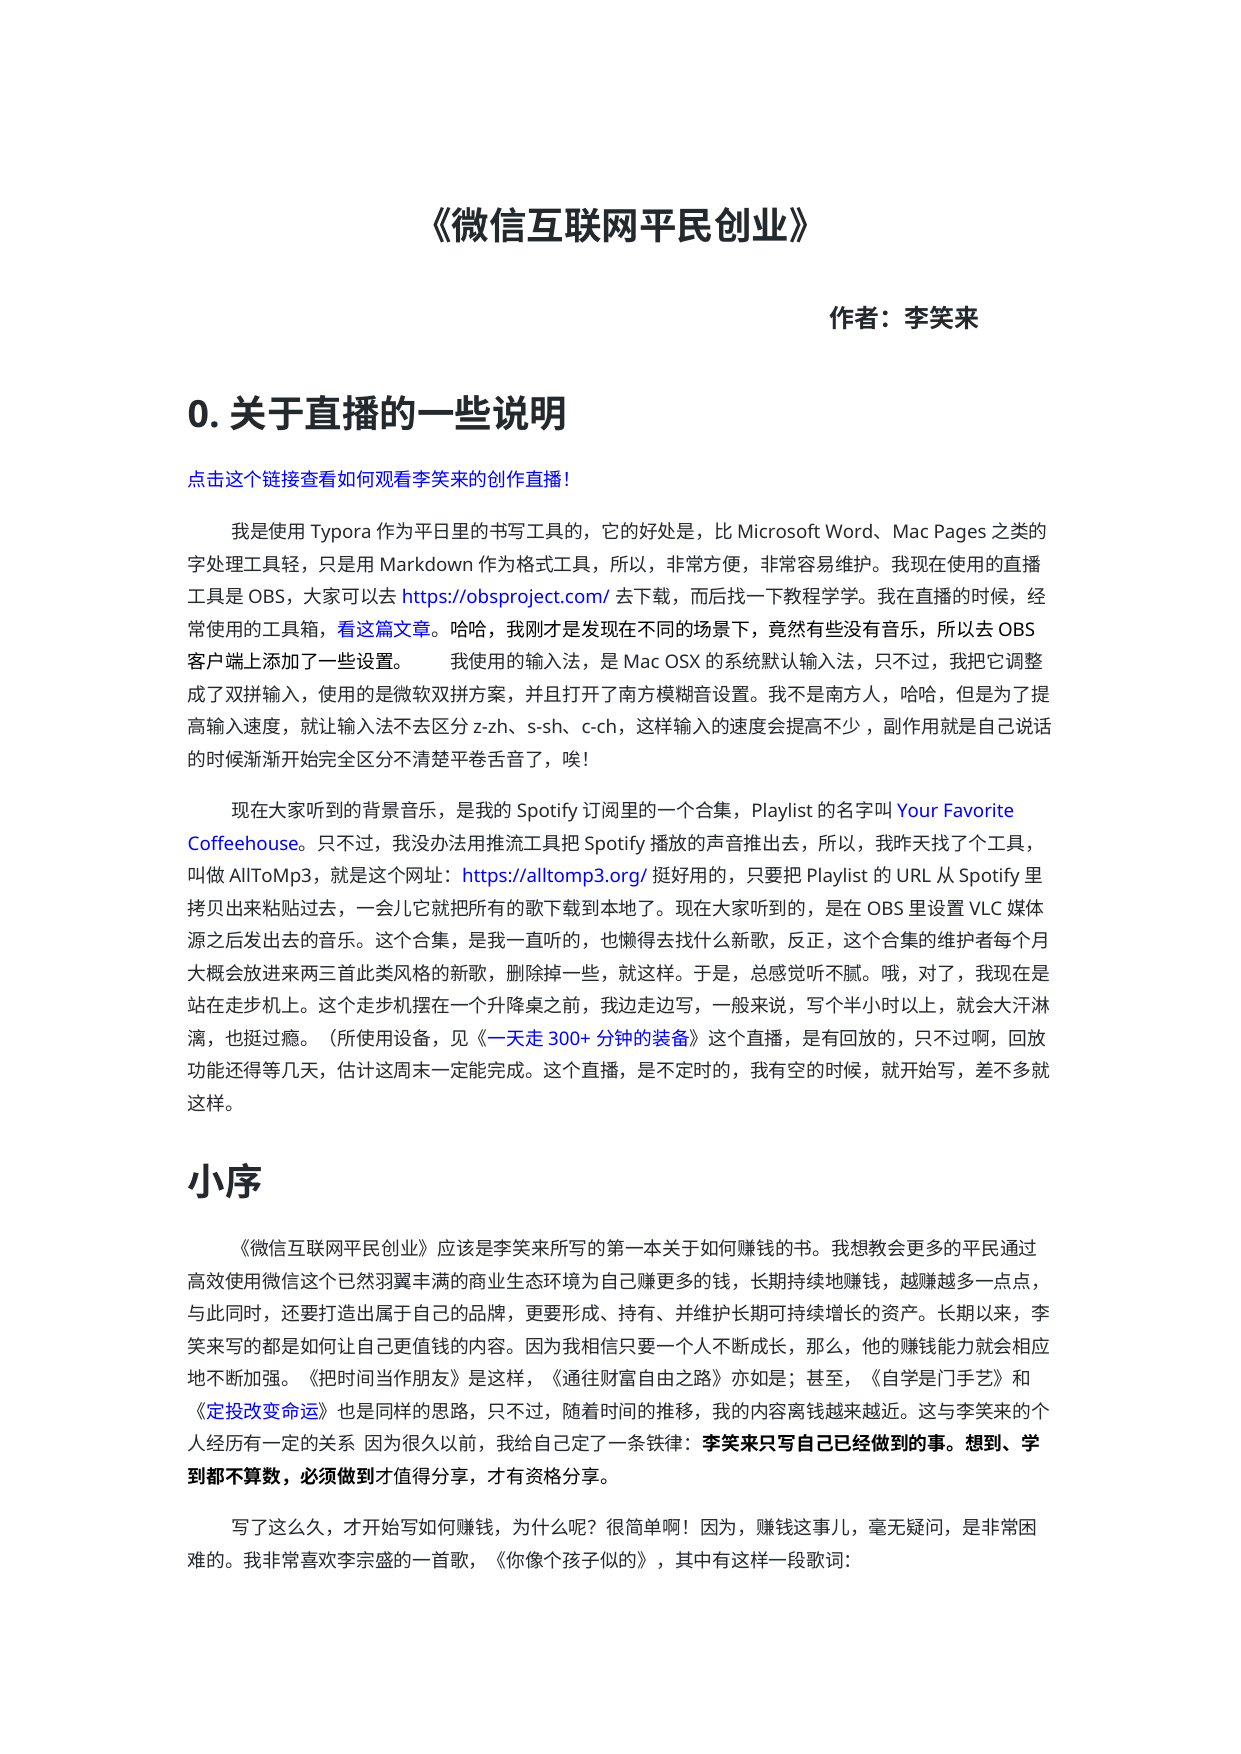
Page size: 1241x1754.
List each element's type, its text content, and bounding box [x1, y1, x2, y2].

text 现在大家听到的背景音乐，是我的 Spotify 订阅里的一个合集，Playlist 的名字叫 Your Favorite Coffeehouse。只不过，我没办法用推流工具把 Spotify 播放的声音推出去，所以，我昨天找了个工具，叫做 AllToMp3，就是这个网址：https://alltomp3.org/ 挺好用的，只要把 Playlist 的 URL 从 Spotify 里拷贝出来粘贴过去，一会儿它就把所有的歌下载到本地了。现在大家听到的，是在 OBS 里设置 VLC 媒体源之后发出去的音乐。这个合集，是我一直听的，也懒得去找什么新歌，反正，这个合集的维护者每个月大概会放进来两三首此类风格的新歌，删除掉一些，就这样。于是，总感觉听不腻。哦，对了，我现在是站在走步机上。这个走步机摆在一个升降桌之前，我边走边写，一般来说，写个半小时以上，就会大汗淋漓，也挺过瘾。（所使用设备，见《一天走 300+ 分钟的装备》这个直播，是有回放的，只不过啊，回放功能还得等几天，估计这周末一定能完成。这个直播，是不定时的，我有空的时候，就开始写，差不多就这样。 [187, 793, 1053, 1118]
text 《微信互联网平民创业》 [187, 191, 1053, 256]
text 我是使用 Typora 作为平日里的书写工具的，它的好处是，比 Microsoft Word、Mac Pages 之类的字处理工具轻，只是用 Markdown 作为格式工具，所以，非常方便，非常容易维护。我现在使用的直播工具是 OBS，大家可以去 https://obsproject.com/ 去下载，而后找一下教程学学。我在直播的时候，经常使用的工具箱，看这篇文章。哈哈，我刚才是发现在不同的场景下，竟然有些没有音乐，所以去 OBS 客户端上添加了一些设置。 我使用的输入法，是 Mac OSX 的系统默认输入法，只不过，我把它调整成了双拼输入，使用的是微软双拼方案，并且打开了南方模糊音设置。我不是南方人，哈哈，但是为了提高输入速度，就让输入法不去区分 z-zh、s-sh、c-ch，这样输入的速度会提高不少 ，副作用就是自己说话的时候渐渐开始完全区分不清楚平卷舌音了，唉！ [187, 514, 1053, 774]
text 作者：李笑来 [187, 284, 1053, 349]
text 点击这个链接查看如何观看李笑来的创作直播！ [187, 462, 1053, 495]
text 写了这么久，才开始写如何赚钱，为什么呢？很简单啊！因为，赚钱这事儿，毫无疑问，是非常困难的。我非常喜欢李宗盛的一首歌，《你像个孩子似的》，其中有这样一段歌词： [187, 1510, 1053, 1575]
text 小序 [187, 1147, 1053, 1212]
text 《微信互联网平民创业》应该是李笑来所写的第一本关于如何赚钱的书。我想教会更多的平民通过高效使用微信这个已然羽翼丰满的商业生态环境为自己赚更多的钱，长期持续地赚钱，越赚越多一点点，与此同时，还要打造出属于自己的品牌，更要形成、持有、并维护长期可持续增长的资产。长期以来，李笑来写的都是如何让自己更值钱的内容。因为我相信只要一个人不断成长，那么，他的赚钱能力就会相应地不断加强。《把时间当作朋友》是这样，《通往财富自由之路》亦如是；甚至，《自学是门手艺》和《定投改变命运》也是同样的思路，只不过，随着时间的推移，我的内容离钱越来越近。这与李笑来的个人经历有一定的关系 因为很久以前，我给自己定了一条铁律：李笑来只写自己已经做到的事。想到、学到都不算数，必须做到才值得分享，才有资格分享。 [187, 1231, 1053, 1491]
text 0. 关于直播的一些说明 [187, 378, 1053, 443]
